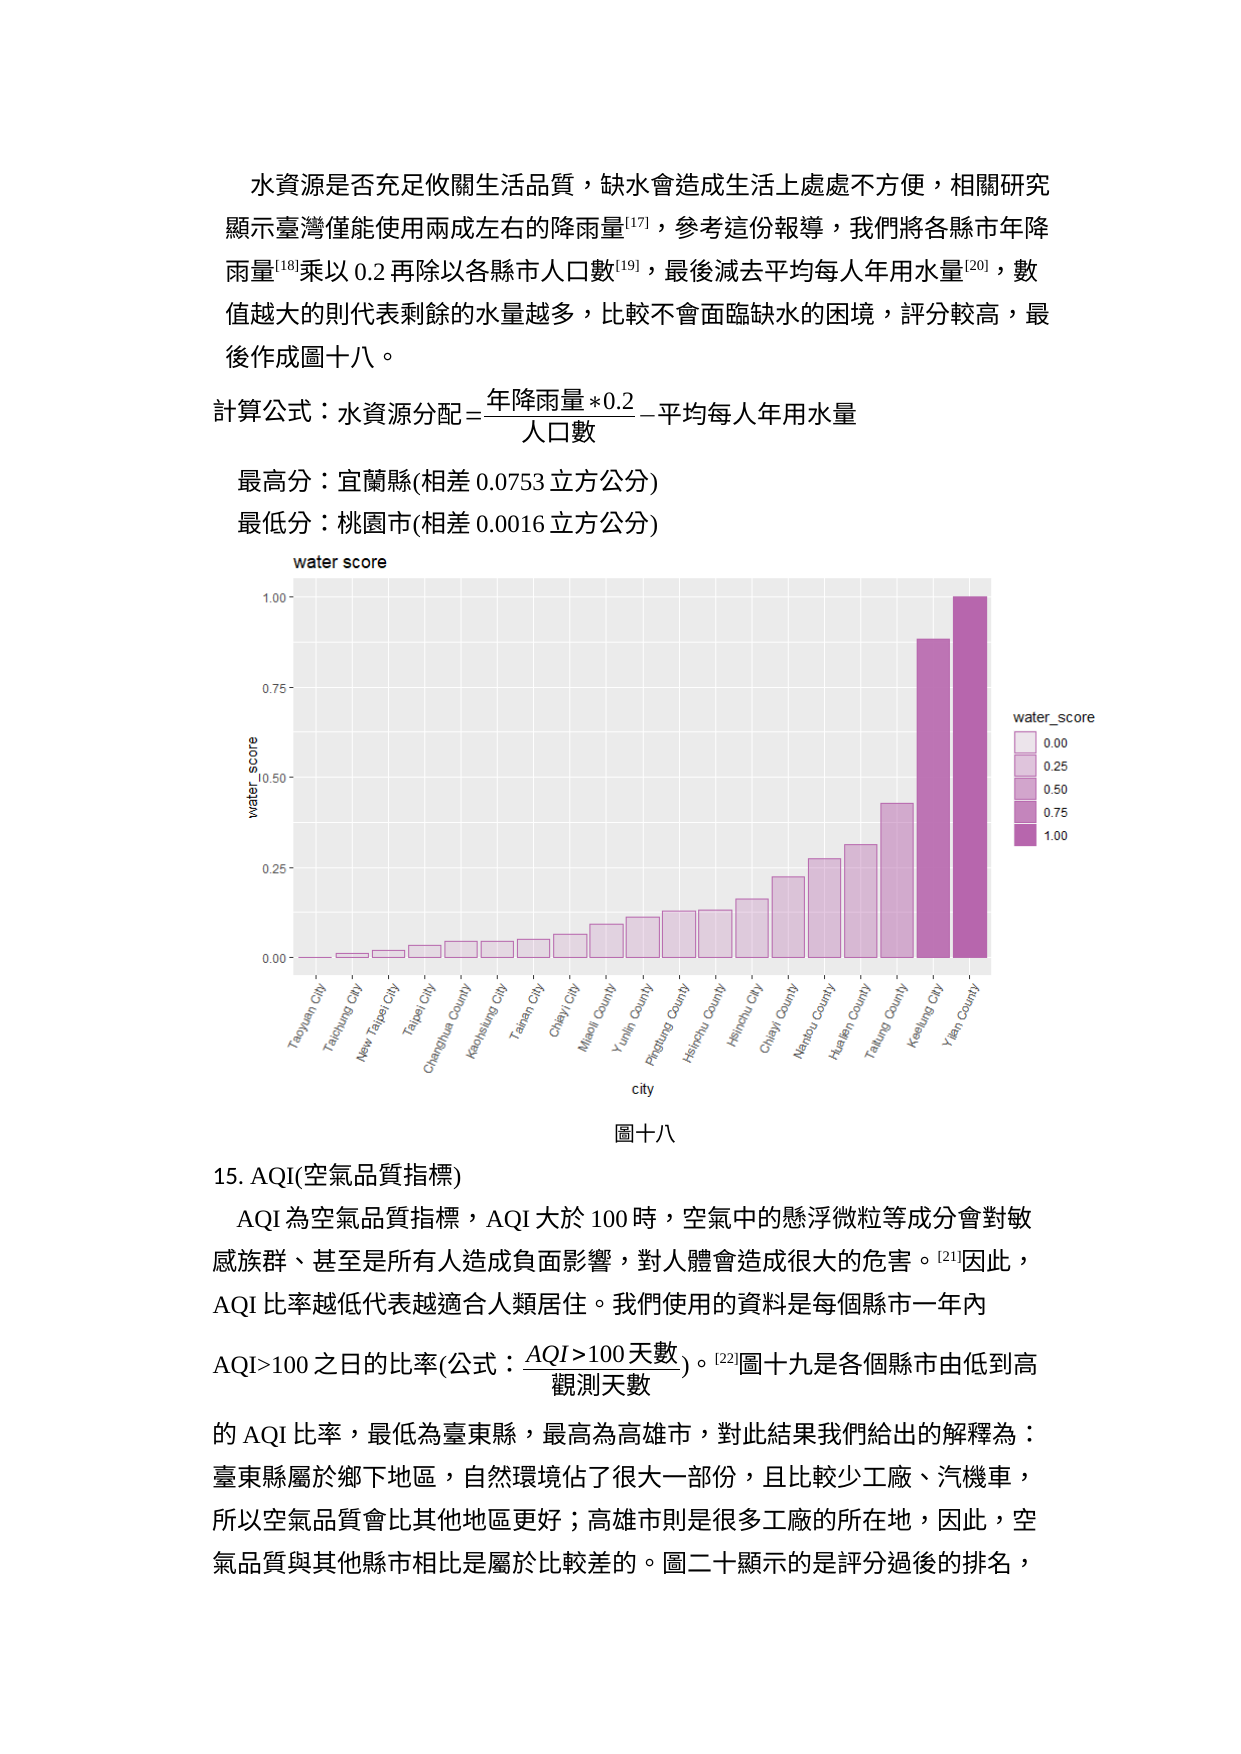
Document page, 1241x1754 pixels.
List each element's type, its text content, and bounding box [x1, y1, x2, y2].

picture [237, 546, 1110, 1104]
list 水資源是否充足攸關生活品質，缺水會造成生活上處處不方便，相關研究顯示臺灣僅能使用兩成左右的降雨量[17]，參考這份報導，我們將各縣市年降雨量[18]乘以0.2再除以各縣市人口數[19]，最後減去平均每人年用水量[20]，數值越大的則代表剩餘的水量越多，比較不會面臨缺水的困境，評分較高，最後作成圖十八。 [225, 164, 1053, 374]
list 最高分：宜蘭縣(相差0.0753立方公分) [237, 460, 1053, 498]
list 圖十八 [237, 1113, 1053, 1151]
list AQI(空氣品質指標) [212, 1155, 1053, 1193]
list 計算公式： [212, 380, 1053, 455]
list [212, 1198, 1053, 1581]
list 最低分：桃園市(相差0.0016立方公分) [237, 503, 1053, 541]
